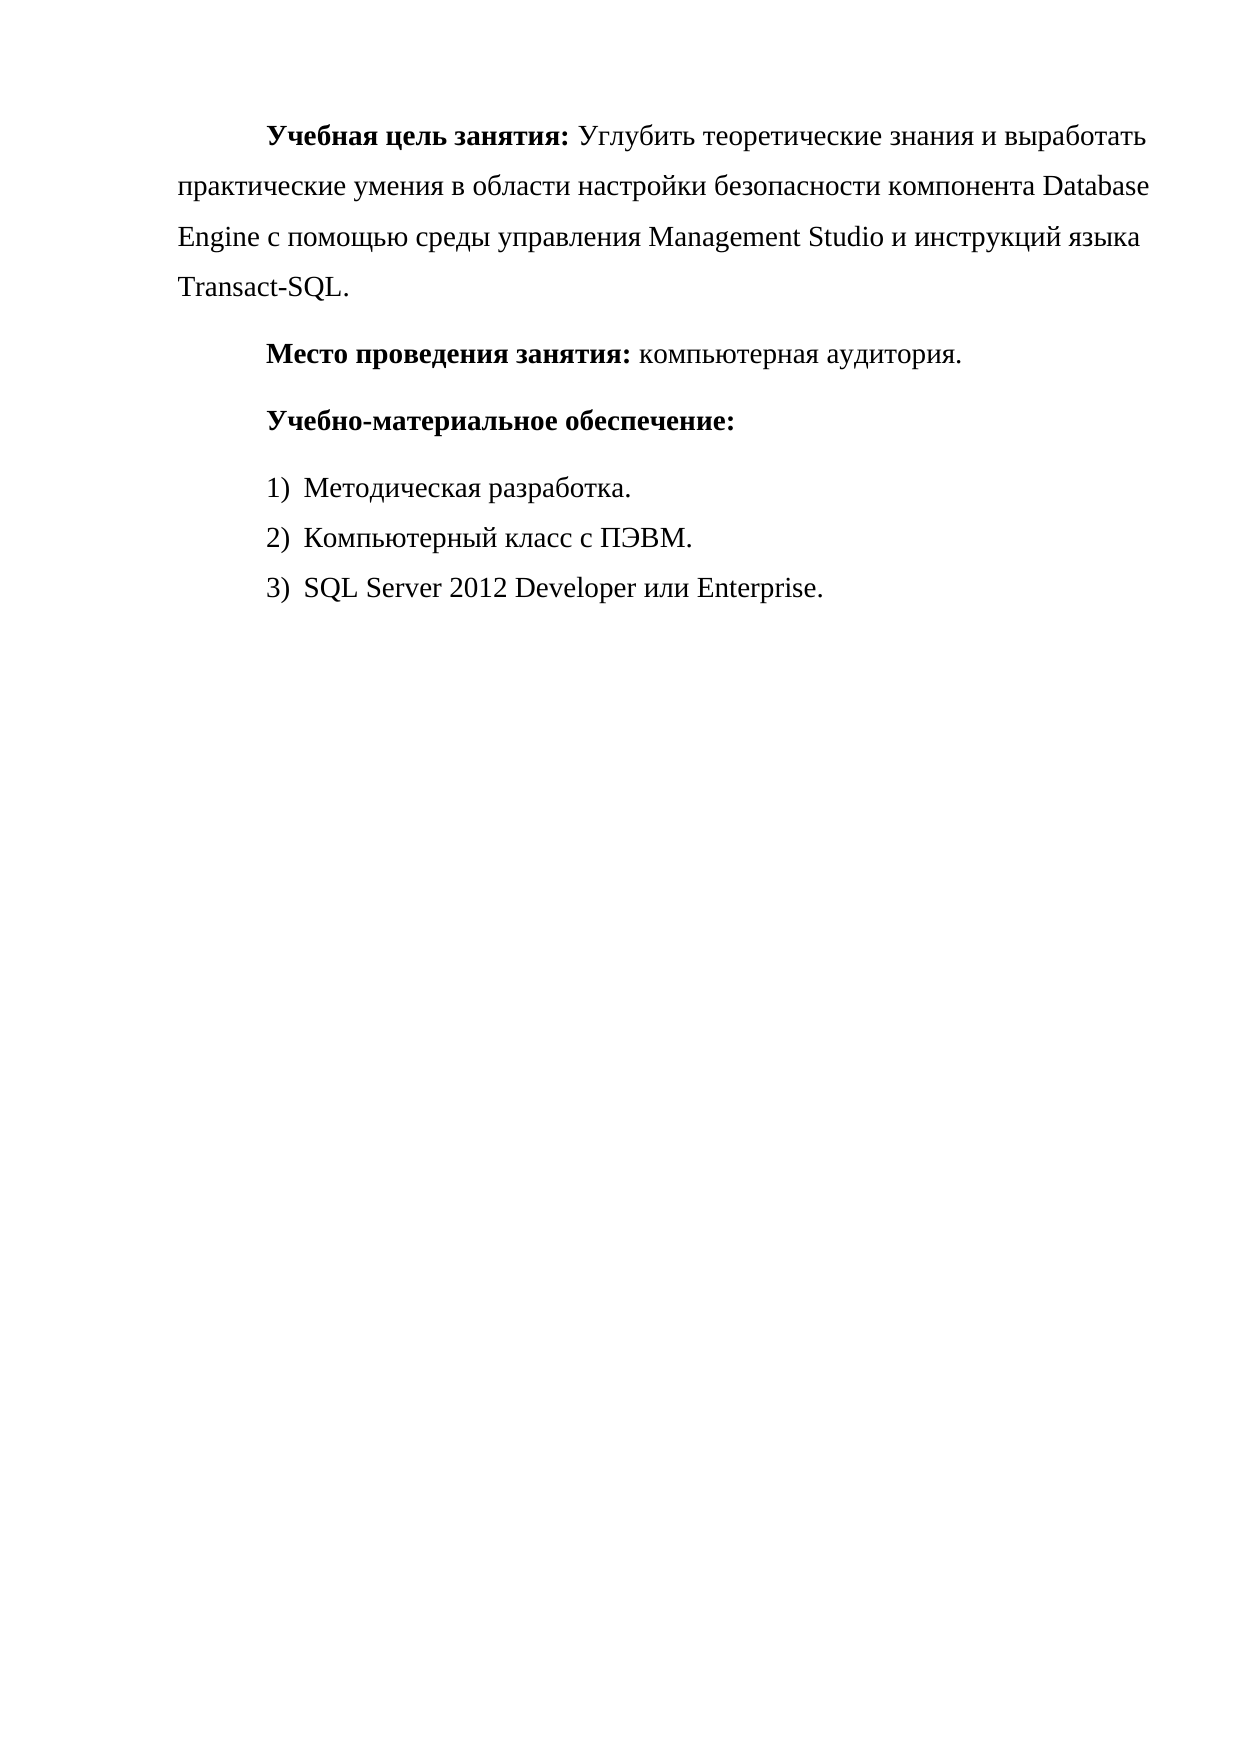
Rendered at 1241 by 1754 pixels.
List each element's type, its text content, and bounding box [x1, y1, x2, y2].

list Методическая разработка. [266, 470, 1152, 503]
text Учебная цель занятия: Углубить теоретические знания и выработать практические умения в области настройки безопасности компонента Database Engine с помощью среды управления Management Studio и инструкций языка Transact-SQL. [177, 118, 1152, 303]
text Учебно-материальное обеспечение: [177, 403, 1152, 437]
text Место проведения занятия: компьютерная аудитория. [177, 336, 1152, 369]
list SQL Server 2012 Developer или Enterprise. [266, 571, 1152, 604]
list Компьютерный класс с ПЭВМ. [266, 520, 1152, 554]
